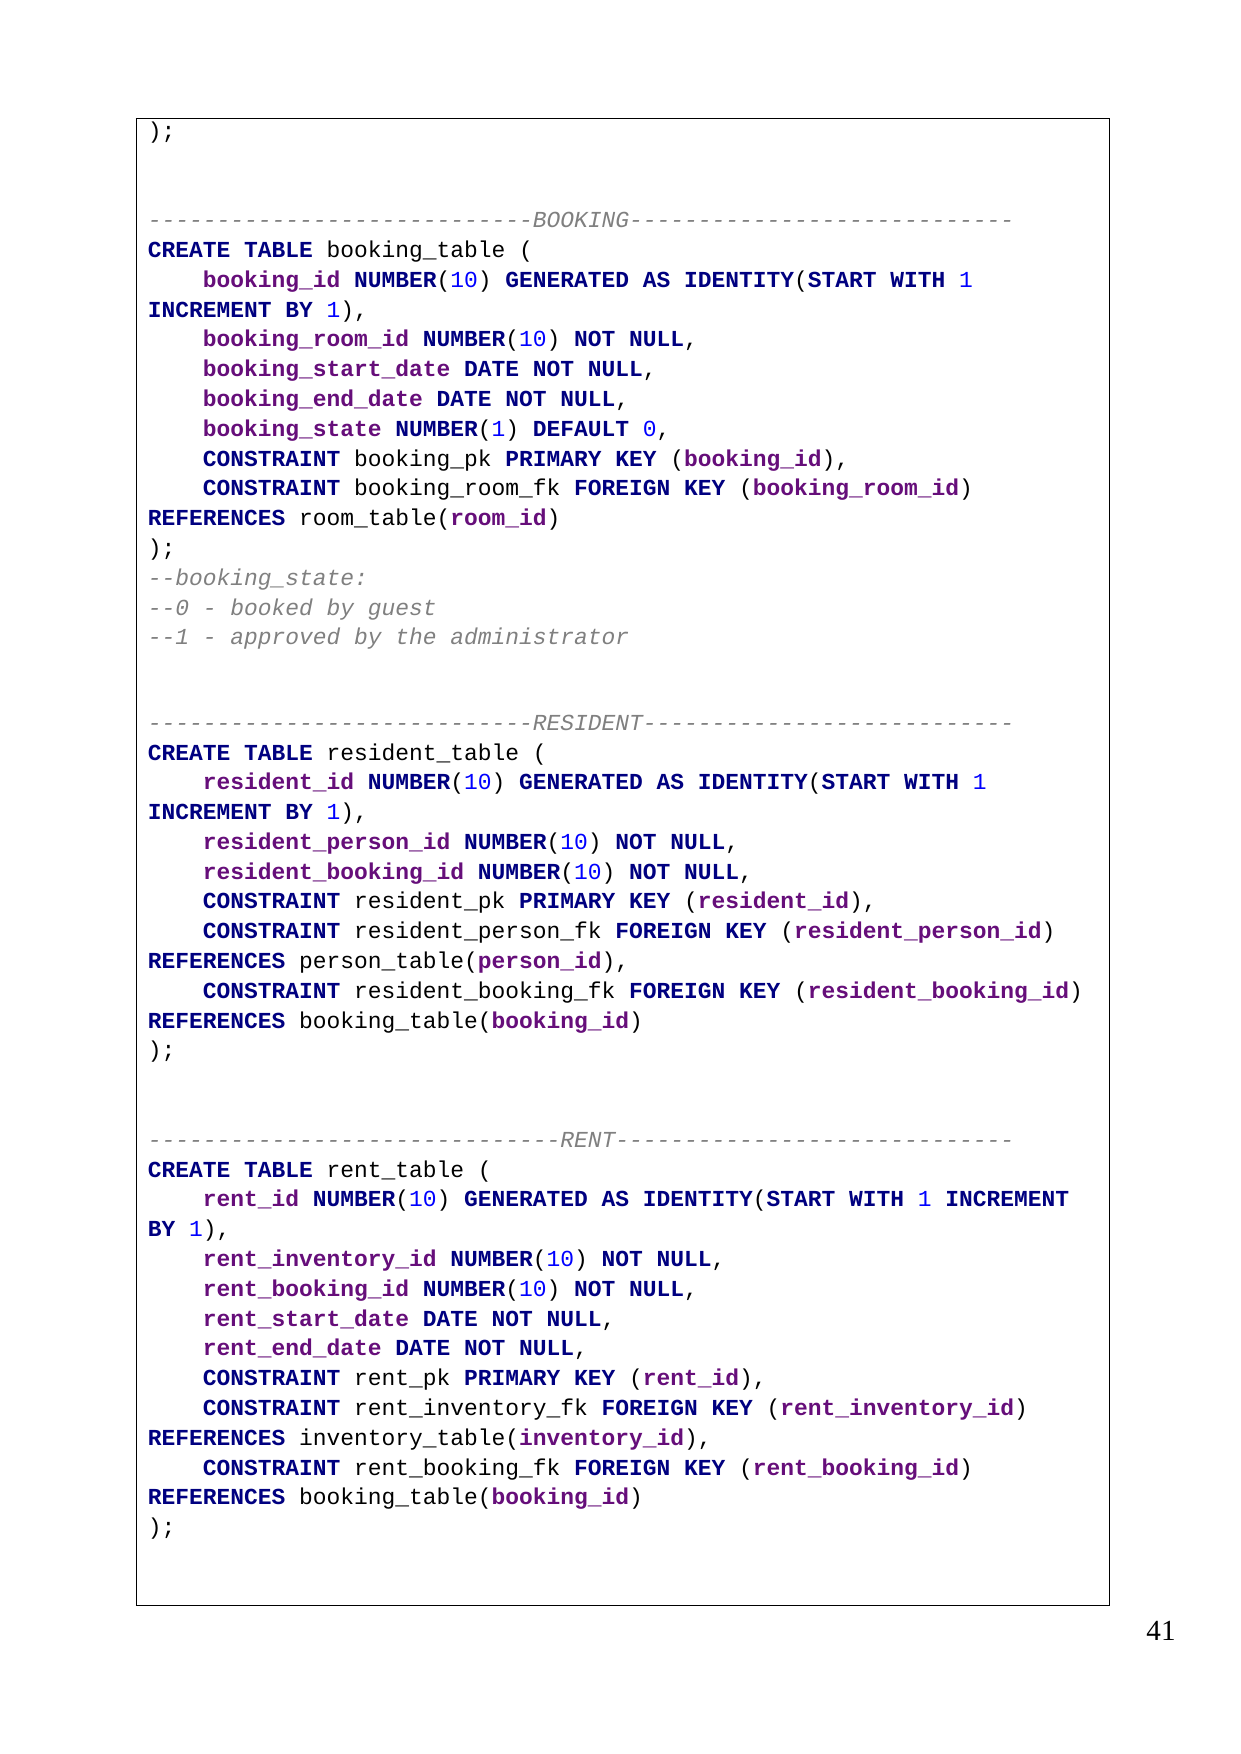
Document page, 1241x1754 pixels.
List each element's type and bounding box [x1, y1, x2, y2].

table_header [137, 119, 1109, 1605]
